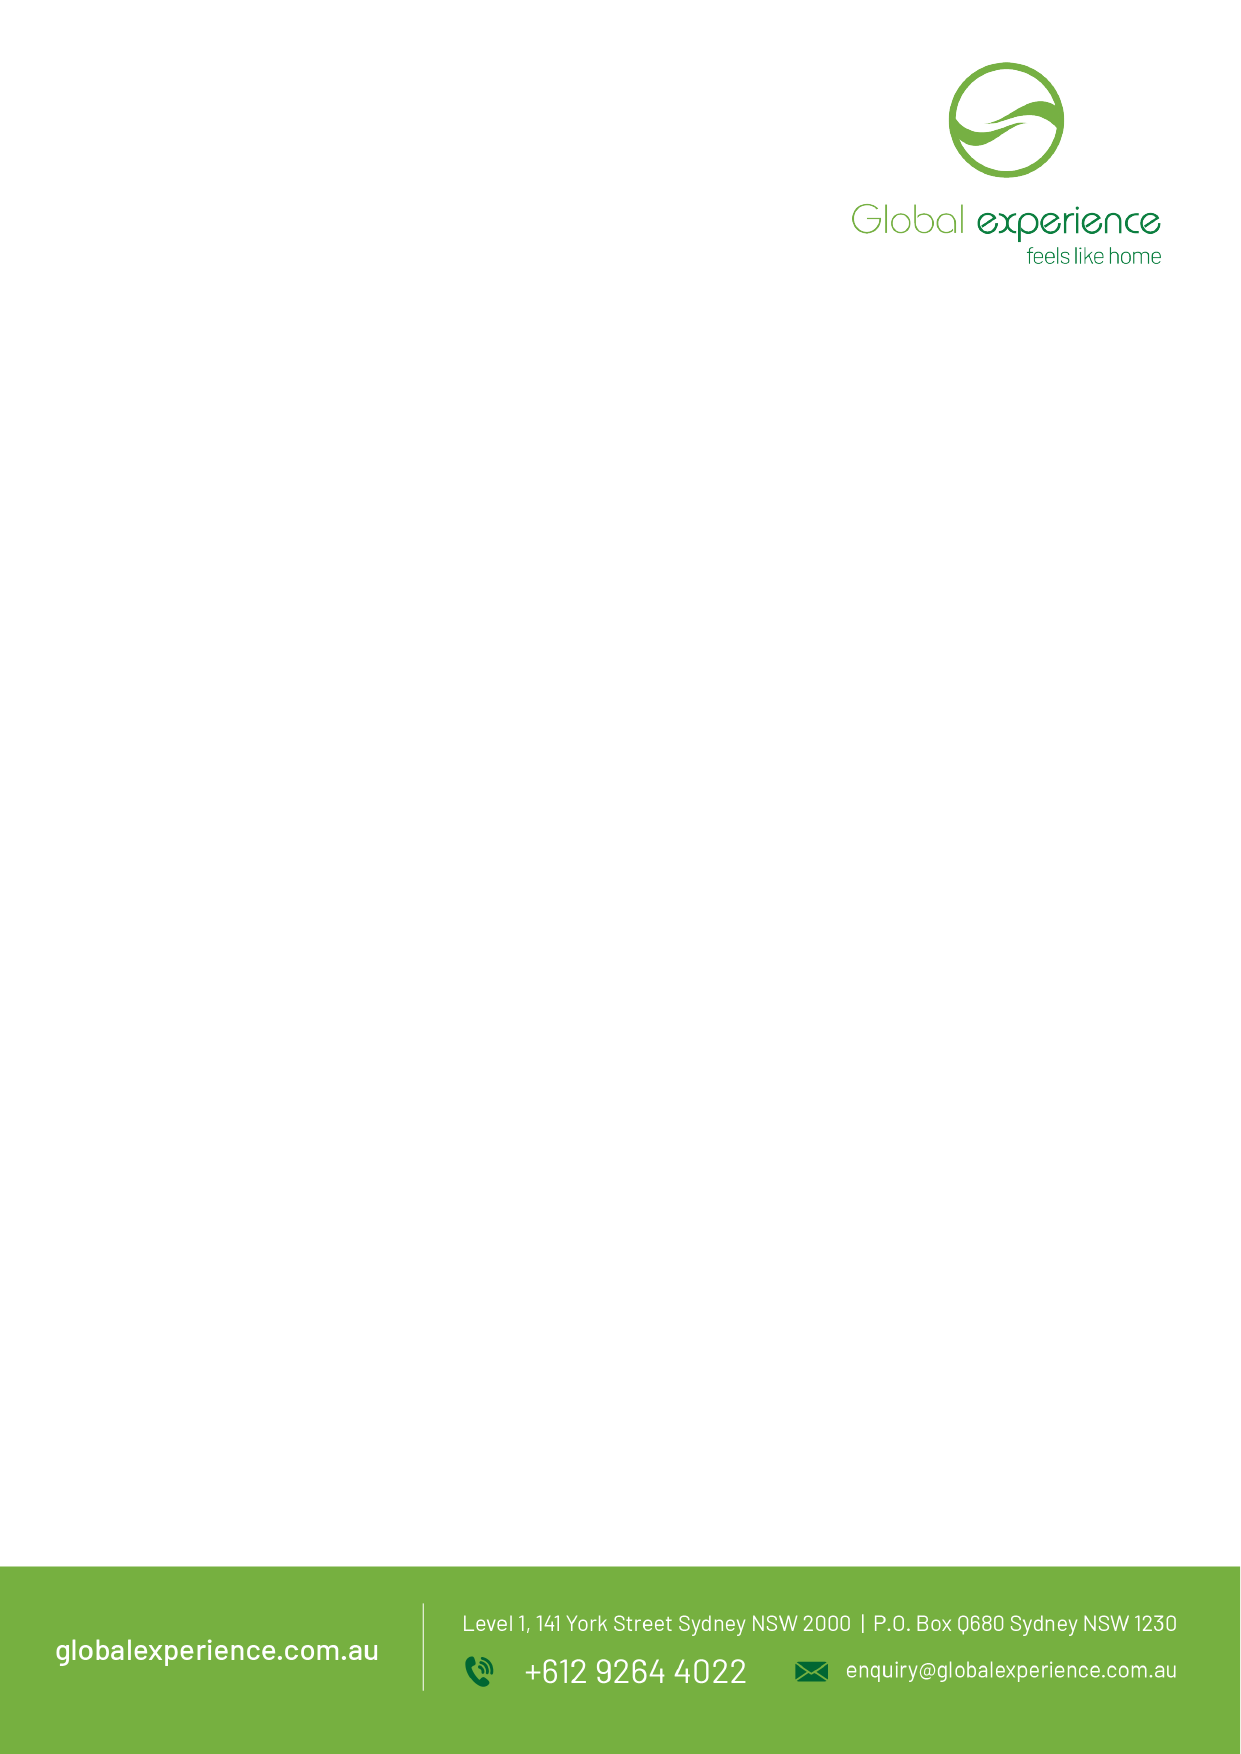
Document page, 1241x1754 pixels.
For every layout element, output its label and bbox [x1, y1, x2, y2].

picture [852, 62, 1161, 264]
picture [0, 1566, 1241, 1754]
